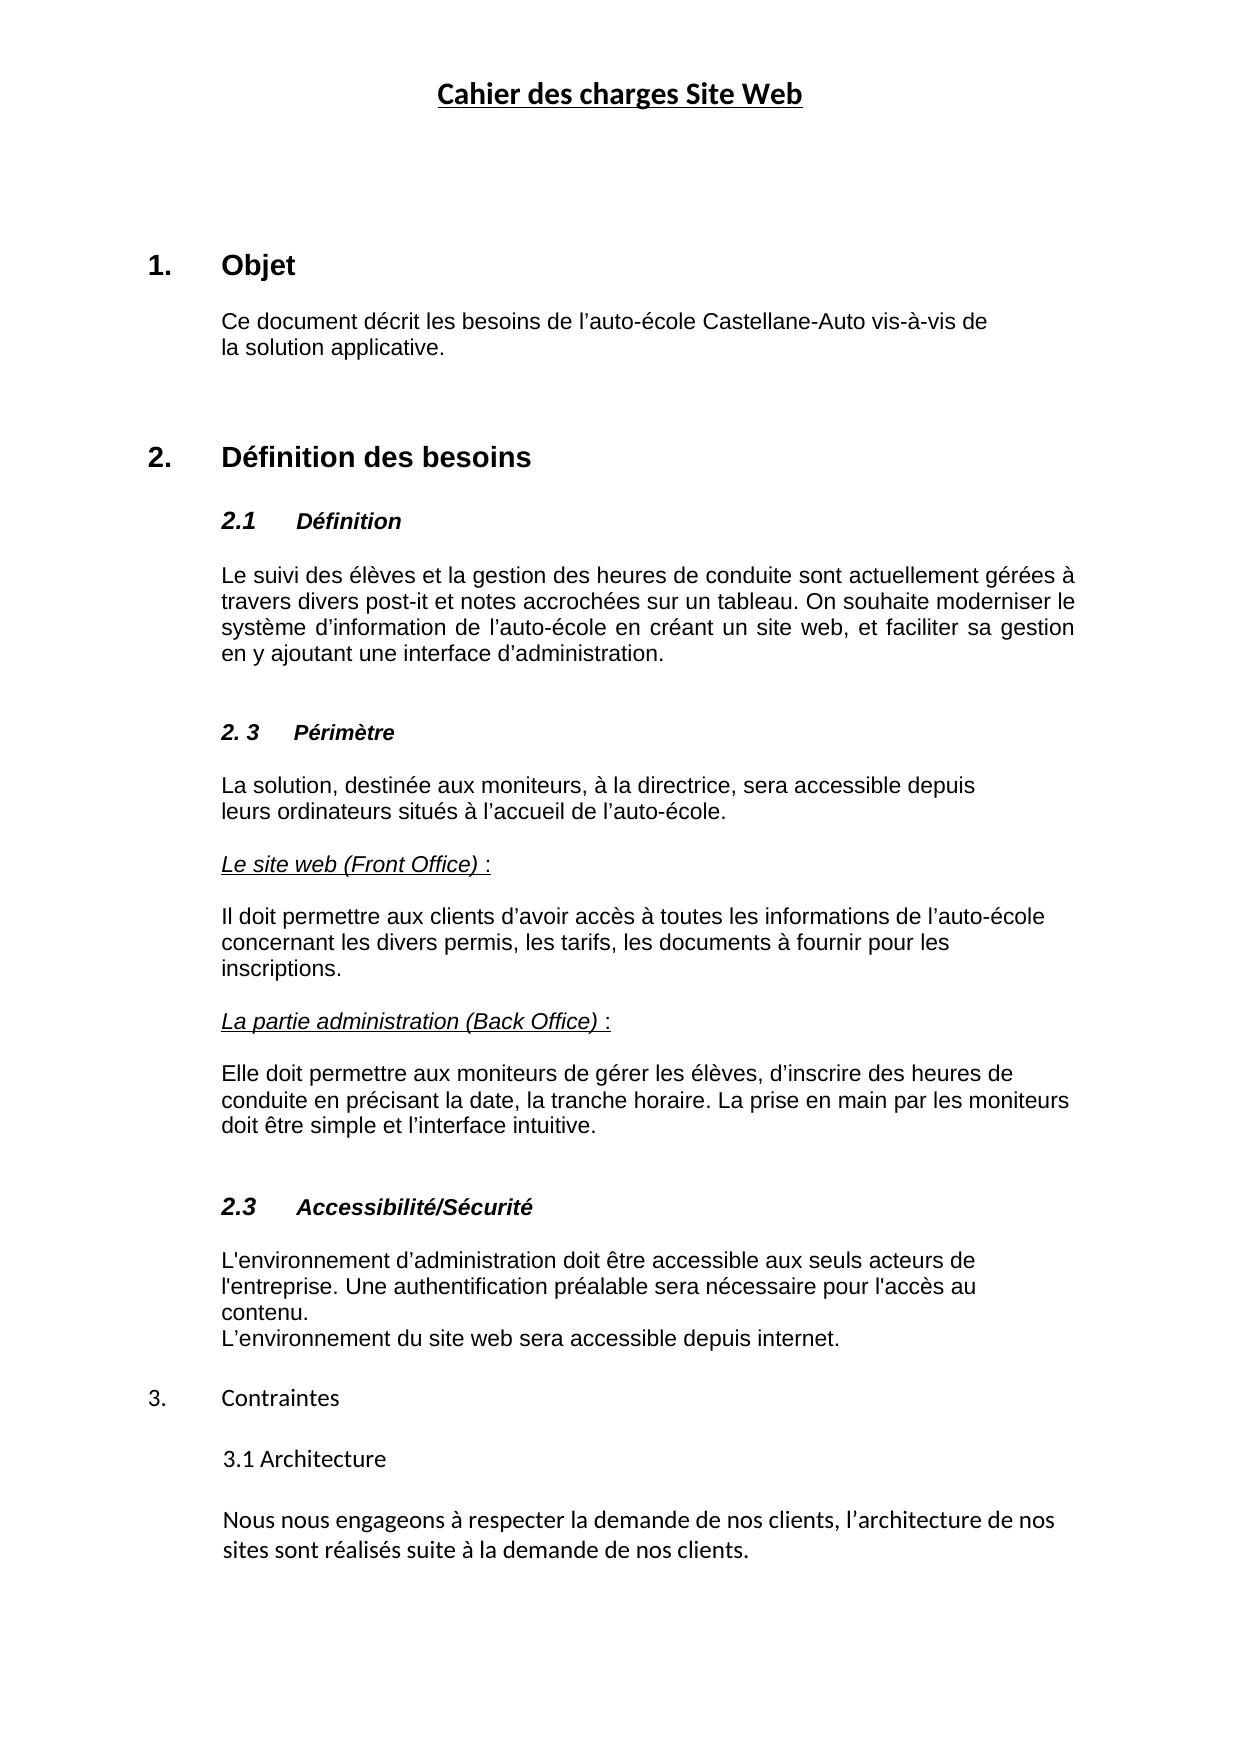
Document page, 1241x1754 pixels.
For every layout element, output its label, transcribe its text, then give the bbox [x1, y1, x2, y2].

text La partie administration (Back Office) : [221, 1008, 1093, 1034]
list Définition des besoins [148, 439, 1093, 473]
text L’environnement du site web sera accessible depuis internet. [221, 1325, 1093, 1351]
text Il doit permettre aux clients d’avoir accès à toutes les informations de l’auto-école concernant les divers permis, les tarifs, les documents à fournir pour les inscriptions. [221, 904, 1076, 981]
text Le suivi des élèves et la gestion des heures de conduite sont actuellement gérées à travers divers post-it et notes accrochées sur un tableau. On souhaite moderniser le système d’information de l’auto-école en créant un site web, et faciliter sa gestion en y ajoutant une interface d’administration. [221, 563, 1076, 666]
text La solution, destinée aux moniteurs, à la directrice, sera accessible depuis leurs ordinateurs situés à l’accueil de l’auto-école. [221, 773, 1030, 824]
list Objet [148, 248, 1093, 281]
list Définition [221, 507, 1093, 535]
text Le site web (Front Office) : [221, 851, 1093, 877]
text Ce document décrit les besoins de l’auto-école Castellane-Auto vis-à-vis de la solution applicative. [221, 309, 1011, 360]
list 3.1 Architecture [223, 1443, 1093, 1473]
text 2. 3 Périmètre [221, 719, 1093, 746]
list Accessibilité/Sécurité [221, 1192, 1093, 1221]
list Contraintes [148, 1382, 1093, 1412]
list Nous nous engageons à respecter la demande de nos clients, l’architecture de nos sites sont réalisés suite à la demande de nos clients. [223, 1504, 1093, 1565]
text Elle doit permettre aux moniteurs de gérer les élèves, d’inscrire des heures de conduite en précisant la date, la tranche horaire. La prise en main par les moniteurs doit être simple et l’interface intuitive. [221, 1061, 1070, 1139]
text L'environnement d’administration doit être accessible aux seuls acteurs de l'entreprise. Une authentification préalable sera nécessaire pour l'accès au contenu. [221, 1248, 1070, 1325]
